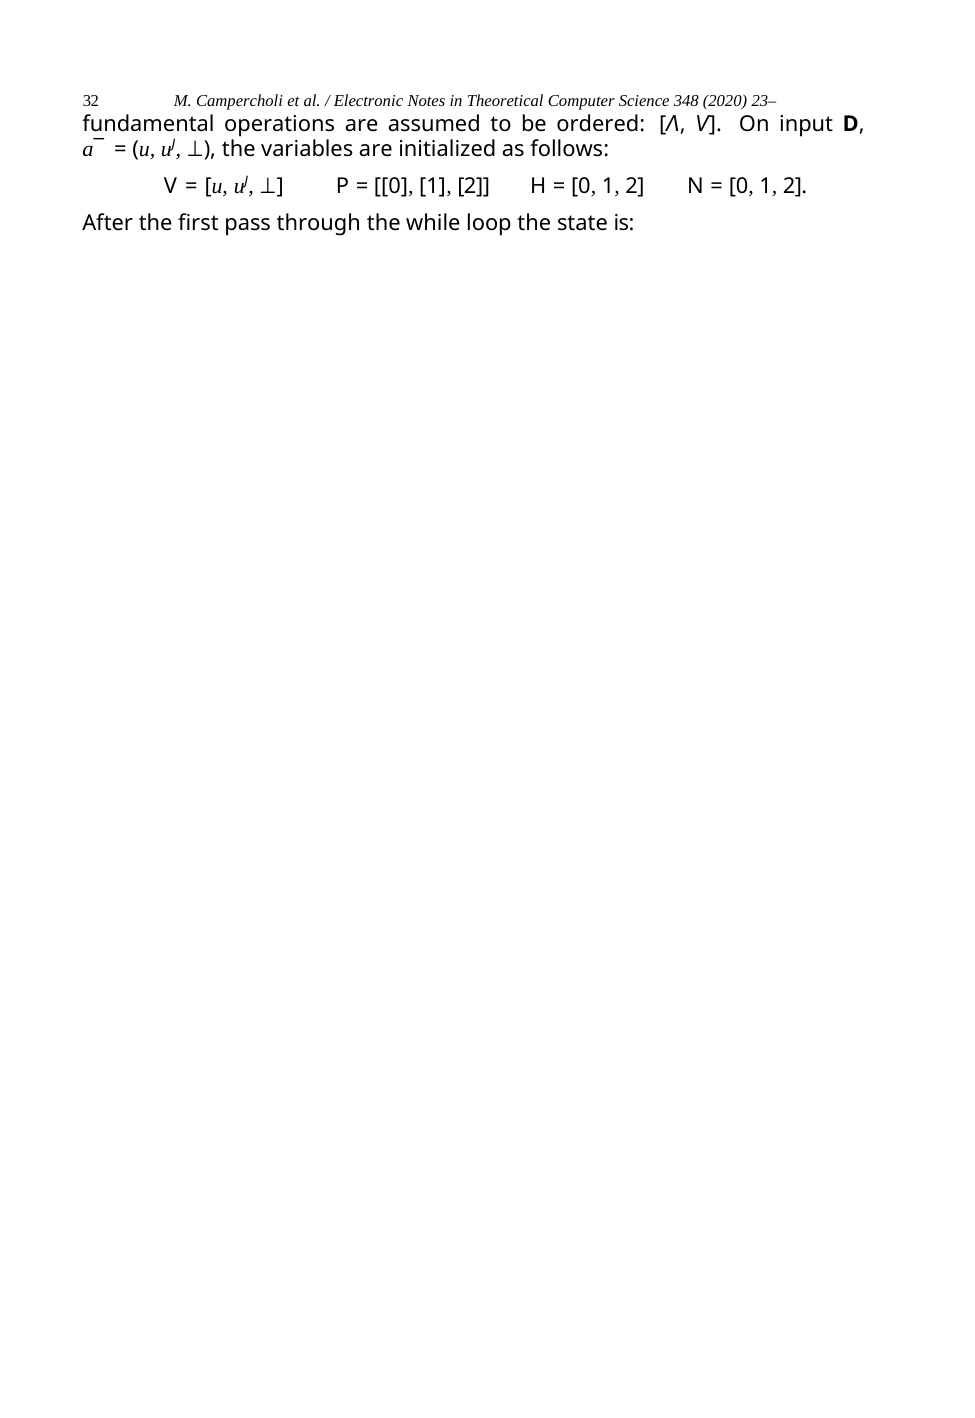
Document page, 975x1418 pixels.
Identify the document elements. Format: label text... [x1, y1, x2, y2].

text V = [u, uJ, ⊥] P = [[0], [1], [2]] H = [0, 1, 2] N = [0, 1, 2]. [163, 170, 921, 200]
text fundamental operations are assumed to be ordered: [Λ, V]. On input D, a¯ = (u, uJ, ⊥), the variables are initialized as follows: [82, 110, 894, 163]
text After the first pass through the while loop the state is: [82, 207, 921, 237]
